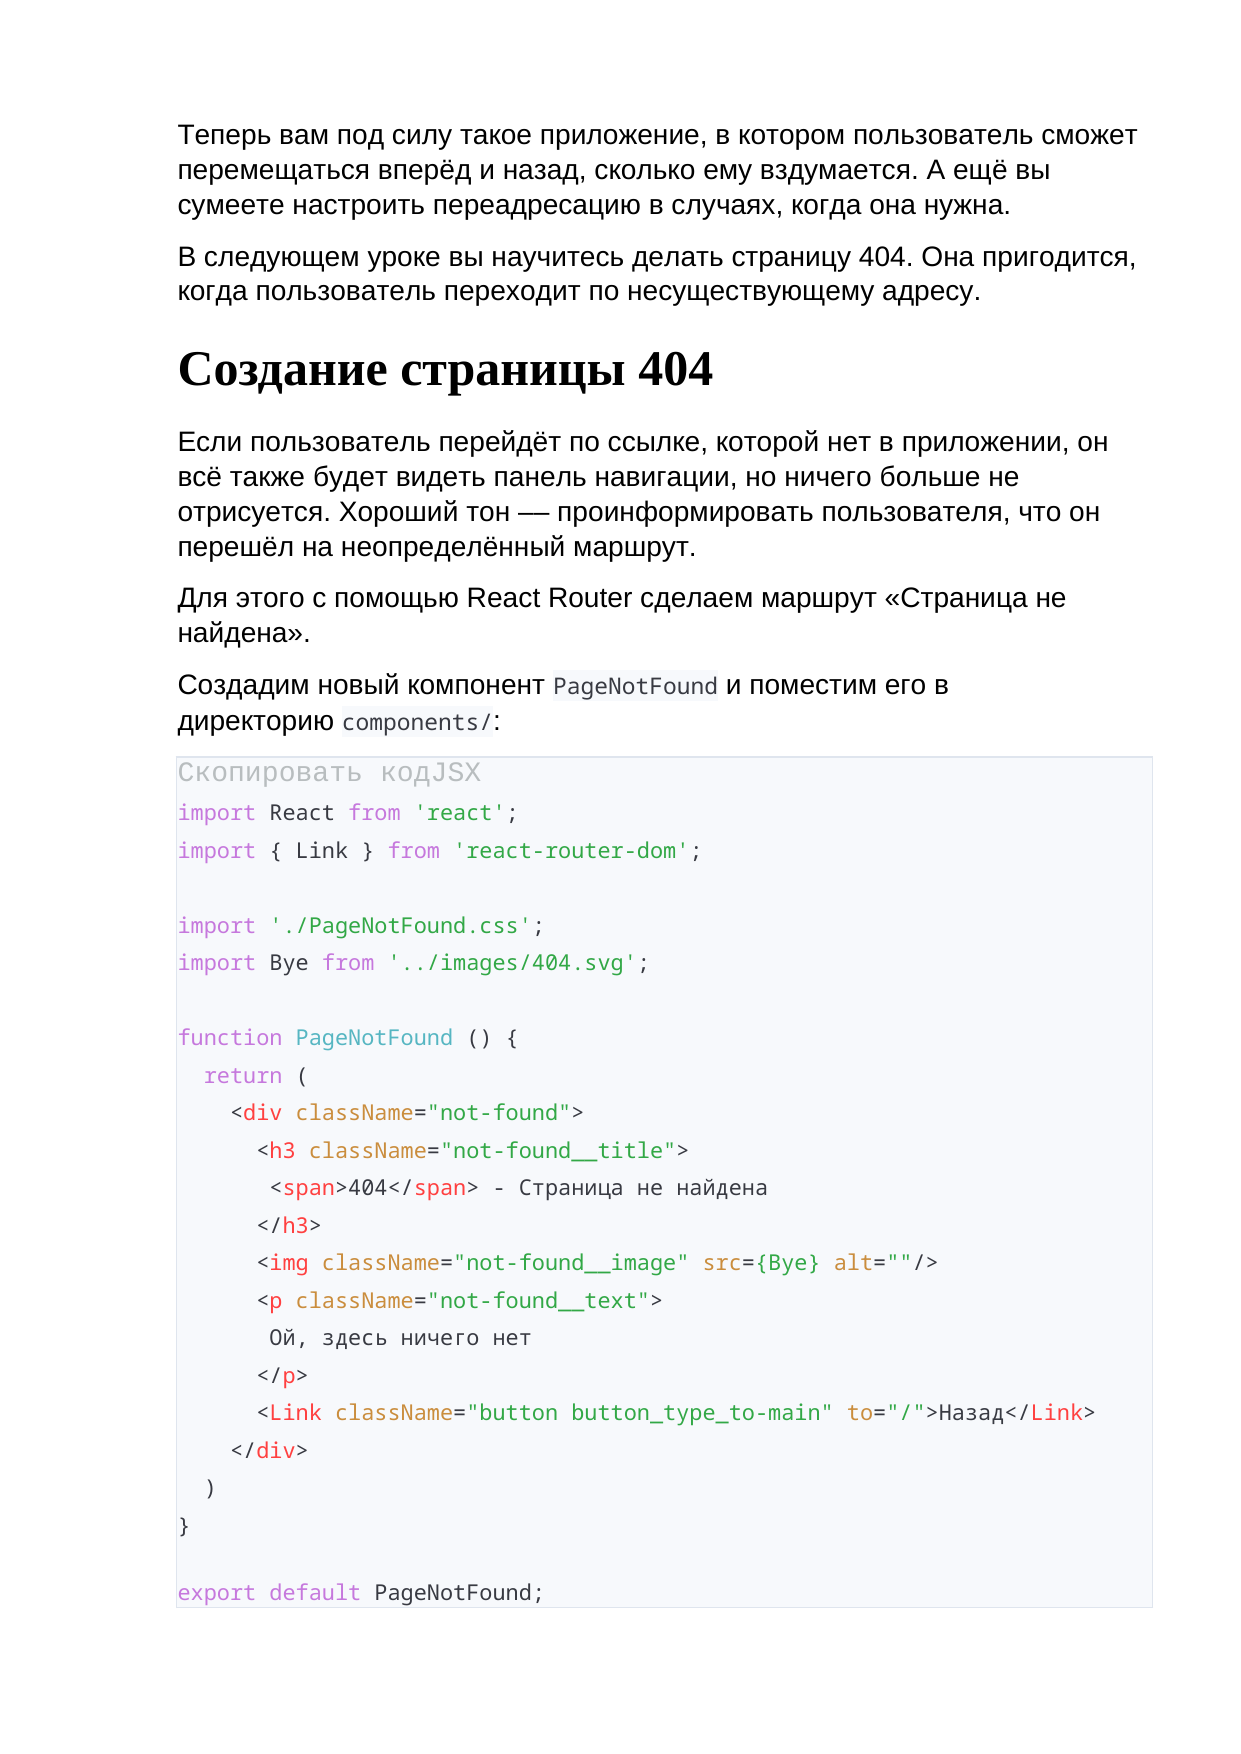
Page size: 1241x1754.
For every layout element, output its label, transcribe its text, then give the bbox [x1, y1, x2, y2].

text В следующем уроке вы научитесь делать страницу 404. Она пригодится, когда пользователь переходит по несуществующему адресу. [177, 239, 1152, 307]
text </p> [177, 1352, 1152, 1389]
text Если пользователь перейдёт по ссылке, которой нет в приложении, он всё также будет видеть панель навигации, но ничего больше не отрисуется. Хороший тон –– проинформировать пользователя, что он перешёл на неопределённый маршрут. [177, 425, 1152, 562]
subtitle Создание страницы 404 [177, 338, 1152, 396]
text import './PageNotFound.css'; [177, 902, 1152, 939]
text function PageNotFound () { [177, 1014, 1152, 1052]
text export default PageNotFound; [177, 1575, 1152, 1607]
text <Link className="button button_type_to-main" to="/">Назад</Link> [177, 1389, 1152, 1427]
text </h3> [177, 1202, 1152, 1239]
text import { Link } from 'react-router-dom'; [177, 827, 1152, 864]
text Ой, здесь ничего нет [177, 1314, 1152, 1352]
text ) [177, 1464, 1152, 1502]
text <p className="not-found__text"> [177, 1277, 1152, 1314]
text import React from 'react'; [177, 789, 1152, 827]
text Теперь вам под силу такое приложение, в котором пользователь сможет перемещаться вперёд и назад, сколько ему вздумается. А ещё вы сумеете настроить переадресацию в случаях, когда она нужна. [177, 118, 1152, 220]
text <img className="not-found__image" src={Bye} alt=""/> [177, 1239, 1152, 1277]
text } [177, 1502, 1152, 1539]
text import Bye from '../images/404.svg'; [177, 939, 1152, 977]
text Создадим новый компонент PageNotFound и поместим его в директорию components/: [177, 668, 1152, 737]
text Для этого с помощью React Router сделаем маршрут «Страница не найдена». [177, 581, 1152, 649]
text <div className="not-found"> [177, 1089, 1152, 1127]
text return ( [177, 1052, 1152, 1089]
text </div> [177, 1427, 1152, 1464]
text <span>404</span> - Страница не найдена [177, 1164, 1152, 1202]
text <h3 className="not-found__title"> [177, 1127, 1152, 1164]
text Скопировать кодJSX [177, 758, 1152, 789]
